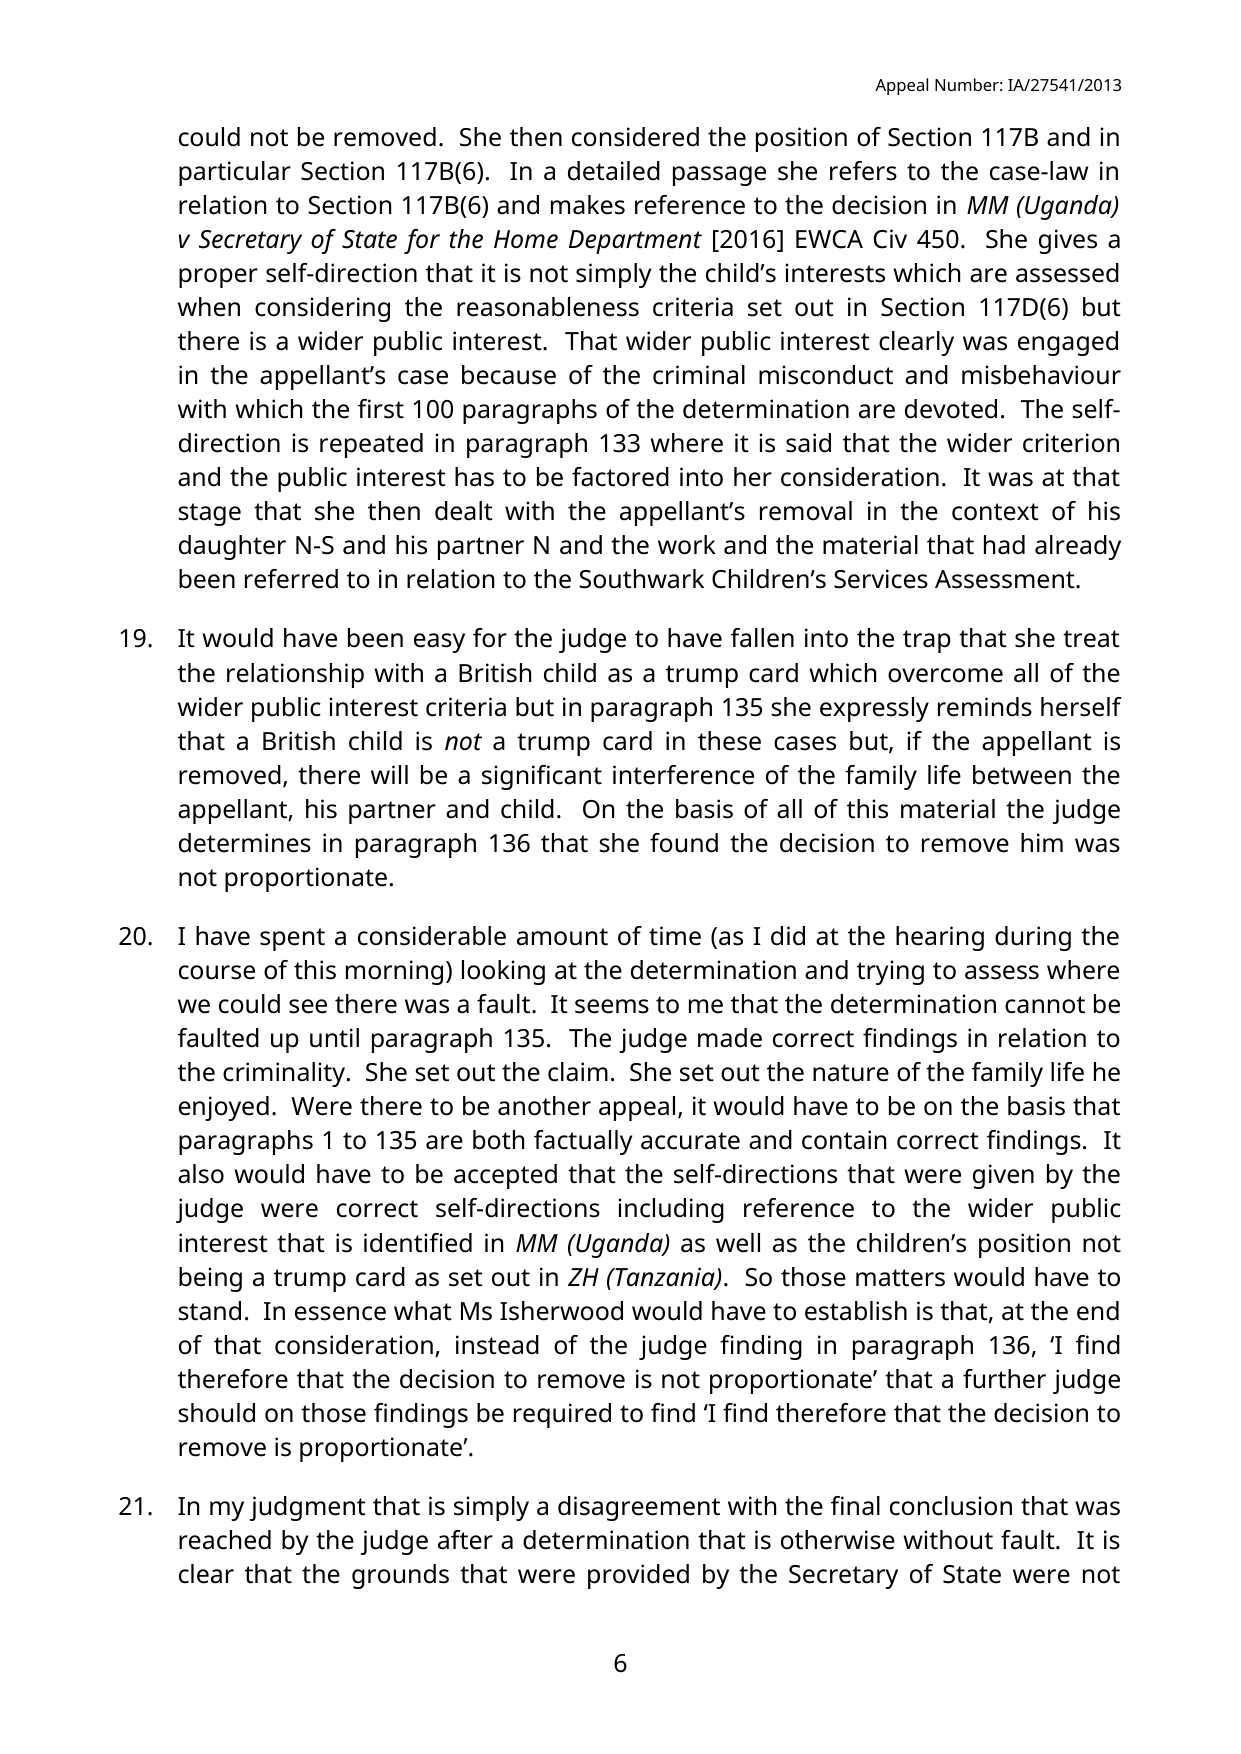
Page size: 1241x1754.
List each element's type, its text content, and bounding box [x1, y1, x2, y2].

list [118, 119, 1122, 596]
list It would have been easy for the judge to have fallen into the trap that she treat the relationship with a British child as a trump card which overcome all of the wider public interest criteria but in paragraph 135 she expressly reminds herself that a British child is not a trump card in these cases but, if the appellant is removed, there will be a significant interference of the family life between the appellant, his partner and child. On the basis of all of this material the judge determines in paragraph 136 that she found the decision to remove him was not proportionate. [118, 621, 1122, 894]
list I have spent a considerable amount of time (as I did at the hearing during the course of this morning) looking at the determination and trying to assess where we could see there was a fault. It seems to me that the determination cannot be faulted up until paragraph 135. The judge made correct findings in relation to the criminality. She set out the claim. She set out the nature of the family life he enjoyed. Were there to be another appeal, it would have to be on the basis that paragraphs 1 to 135 are both factually accurate and contain correct findings. It also would have to be accepted that the self-directions that were given by the judge were correct self-directions including reference to the wider public interest that is identified in MM (Uganda) as well as the children’s position not being a trump card as set out in ZH (Tanzania). So those matters would have to stand. In essence what Ms Isherwood would have to establish is that, at the end of that consideration, instead of the judge finding in paragraph 136, ‘I find therefore that the decision to remove is not proportionate’ that a further judge should on those findings be required to find ‘I find therefore that the decision to remove is proportionate’. [118, 919, 1122, 1464]
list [118, 1489, 1122, 1591]
